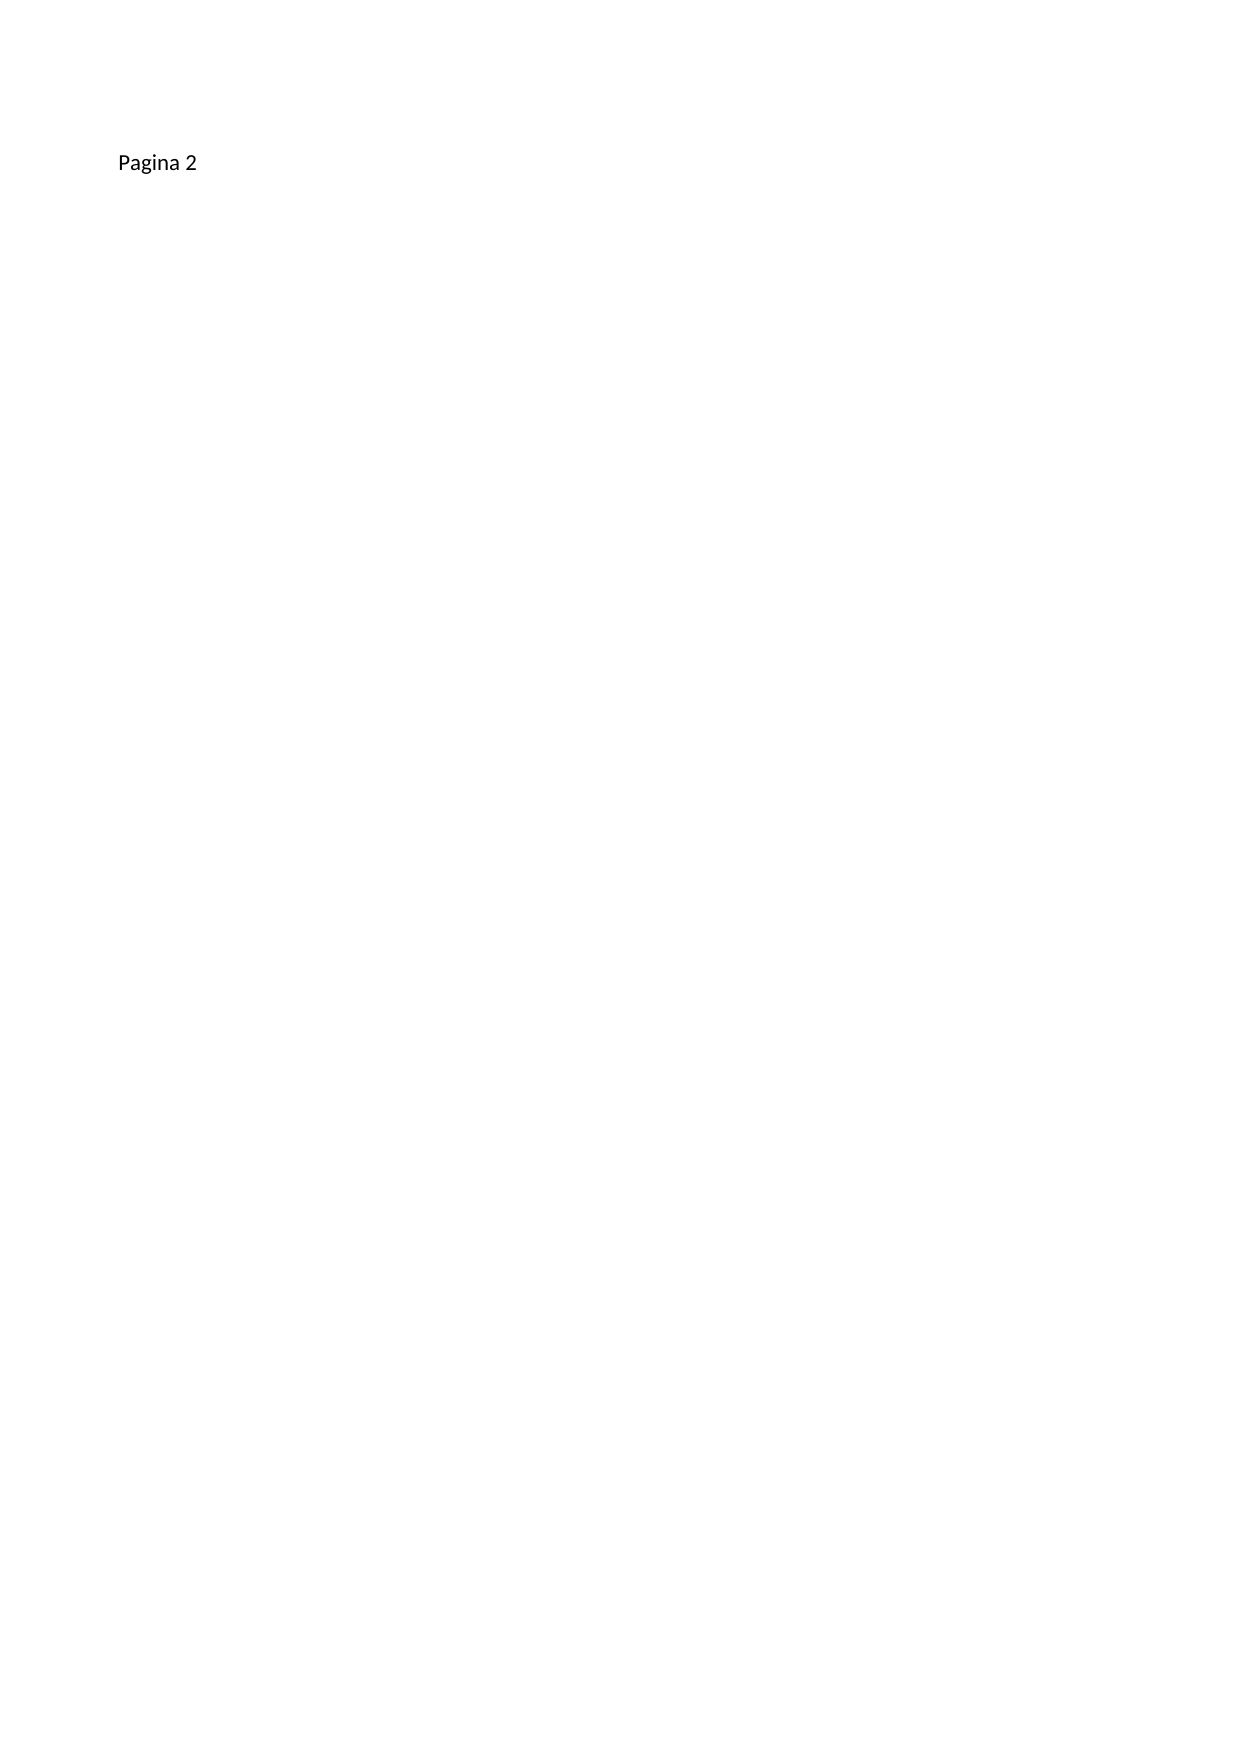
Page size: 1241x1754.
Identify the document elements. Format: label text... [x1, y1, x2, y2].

text Pagina 2 [118, 148, 1122, 176]
